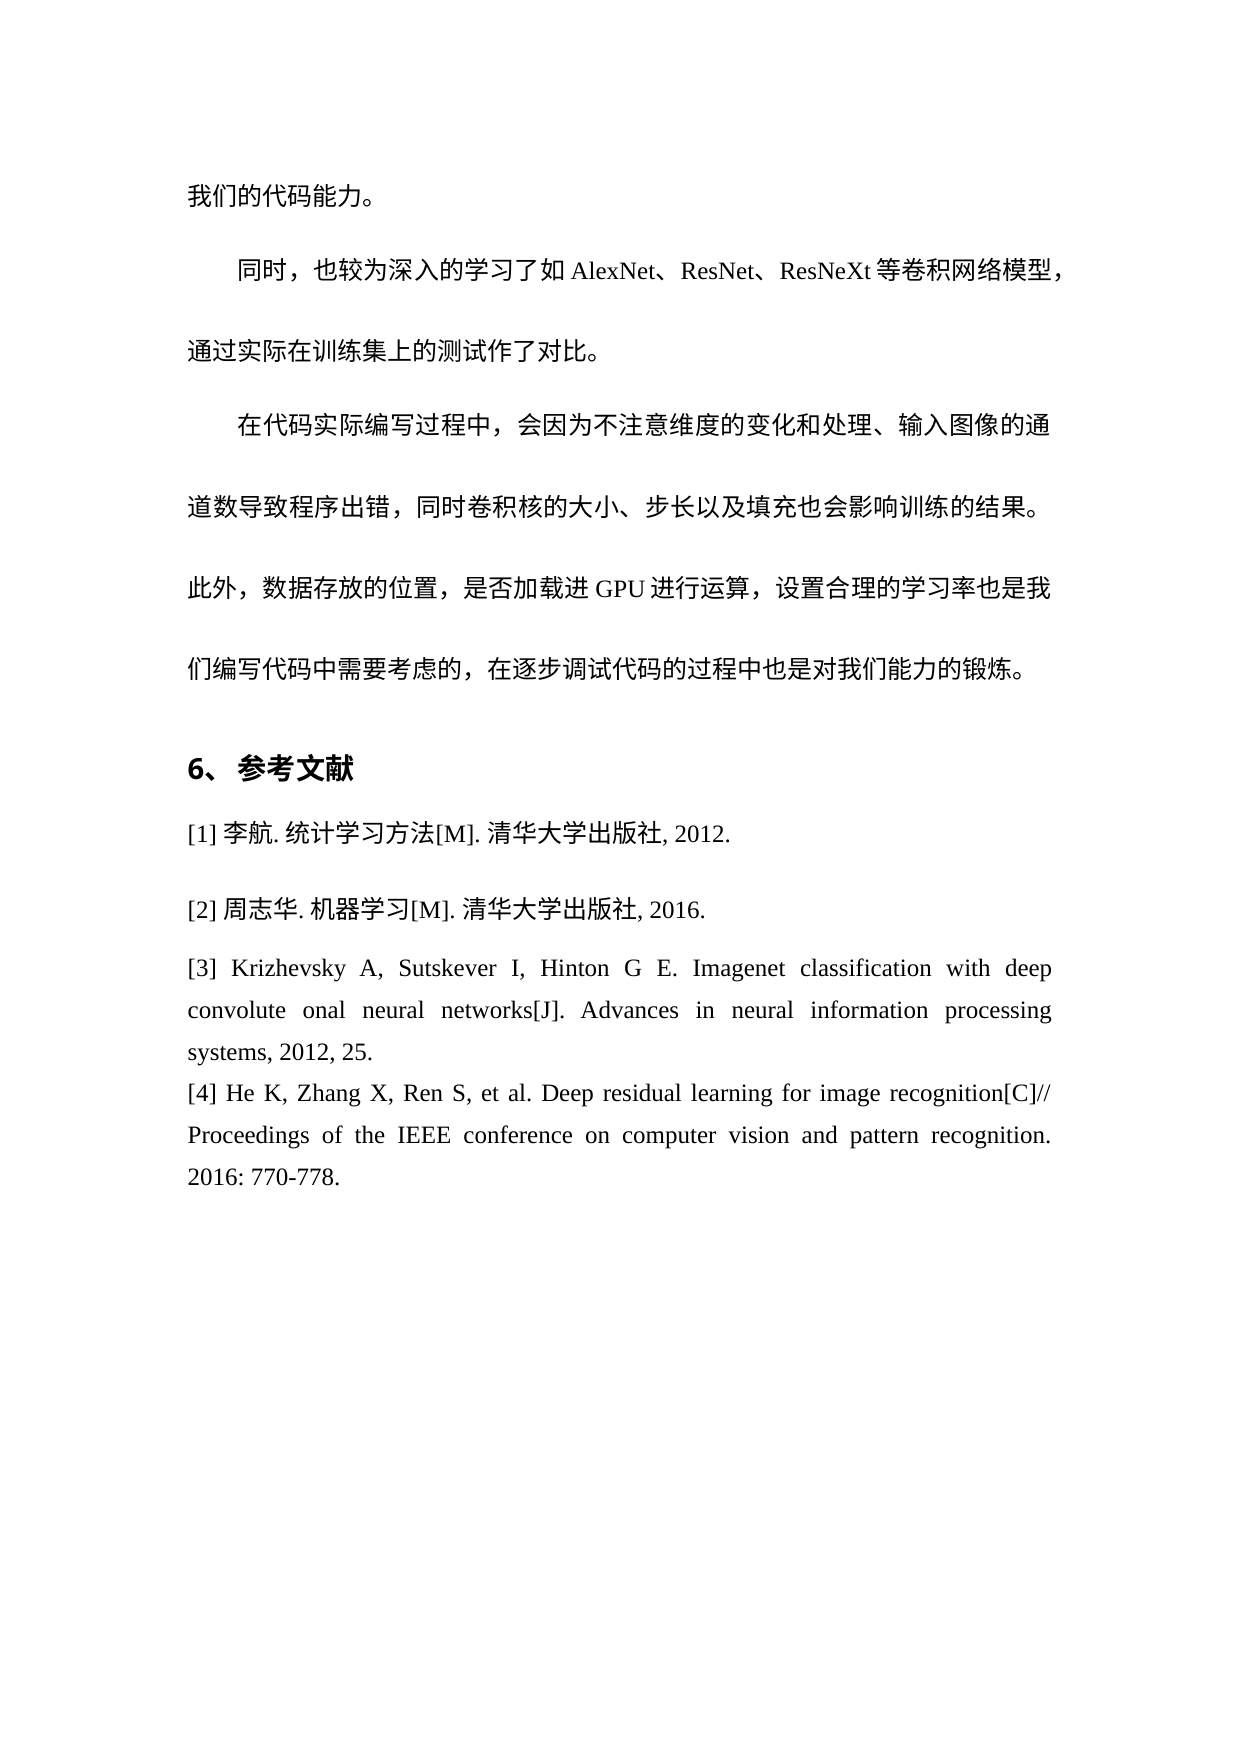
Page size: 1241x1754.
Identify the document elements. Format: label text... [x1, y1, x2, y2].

text 同时，也较为深入的学习了如AlexNet、ResNet、ResNeXt等卷积网络模型，通过实际在训练集上的测试作了对比。 [187, 236, 1053, 382]
list 参考文献 [187, 734, 1053, 799]
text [187, 162, 1053, 227]
text [4] He K, Zhang X, Ren S, et al. Deep residual learning for image recognition[C]// Proceedings of the IEEE conference on computer vision and pattern recognition. 2016: 770-778. [187, 1076, 1053, 1193]
text [2] 周志华. 机器学习[M]. 清华大学出版社, 2016. [187, 875, 1053, 940]
text [1] 李航. 统计学习方法[M]. 清华大学出版社, 2012. [187, 799, 1053, 864]
text [3] Krizhevsky A, Sutskever I, Hinton G E. Imagenet classification with deep convolute onal neural networks[J]. Advances in neural information processing systems, 2012, 25. [187, 951, 1053, 1068]
text 在代码实际编写过程中，会因为不注意维度的变化和处理、输入图像的通道数导致程序出错，同时卷积核的大小、步长以及填充也会影响训练的结果。此外，数据存放的位置，是否加载进GPU进行运算，设置合理的学习率也是我们编写代码中需要考虑的，在逐步调试代码的过程中也是对我们能力的锻炼。 [187, 391, 1053, 700]
